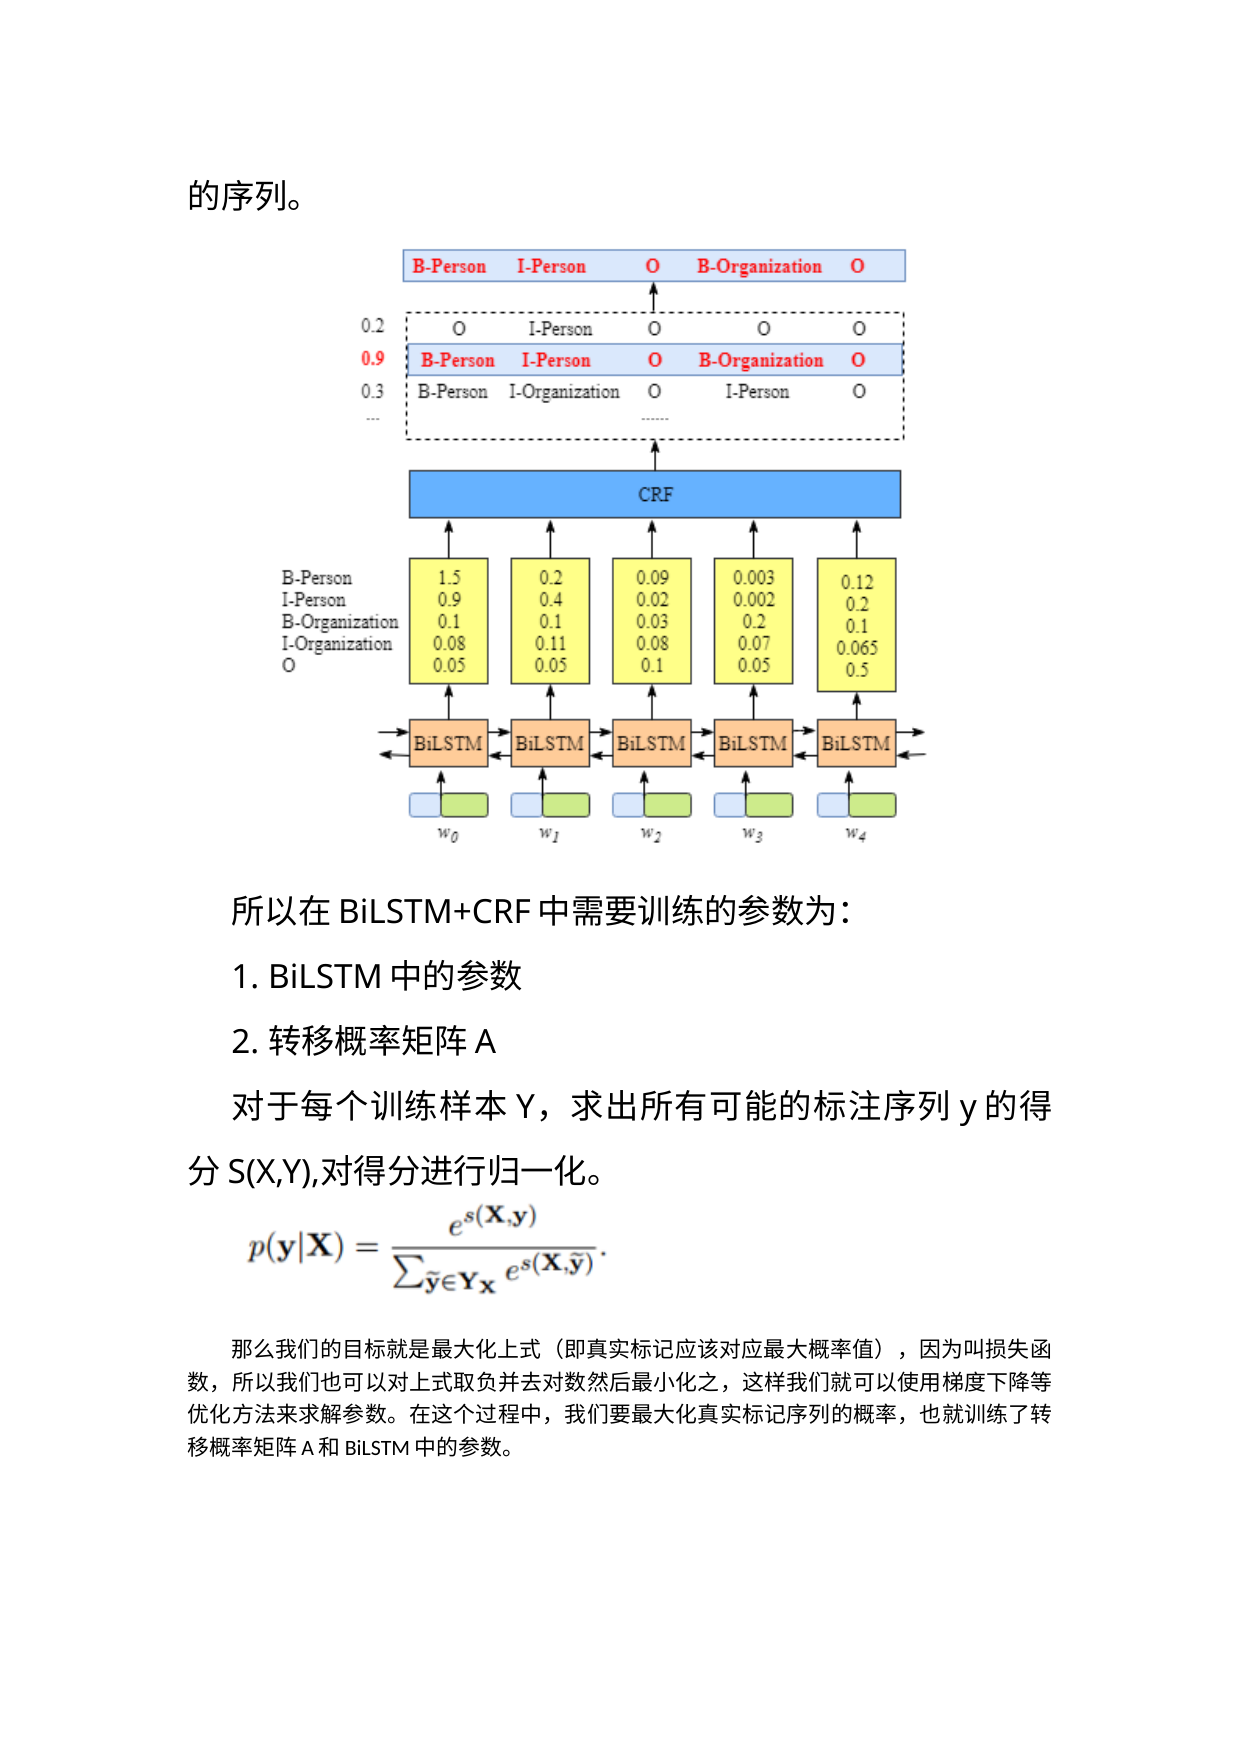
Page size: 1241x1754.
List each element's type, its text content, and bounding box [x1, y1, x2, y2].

text 那么我们的目标就是最大化上式（即真实标记应该对应最大概率值），因为叫损失函数，所以我们也可以对上式取负并去对数然后最小化之，这样我们就可以使用梯度下降等优化方法来求解参数。在这个过程中，我们要最大化真实标记序列的概率，也就训练了转移概率矩阵A和BiLSTM中的参数。 [187, 1332, 1053, 1462]
text 2. 转移概率矩阵A [187, 1007, 1053, 1072]
picture [231, 227, 1011, 857]
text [187, 162, 1053, 227]
text 所以在BiLSTM+CRF中需要训练的参数为： [187, 877, 1053, 942]
picture [231, 1202, 613, 1318]
text 1. BiLSTM中的参数 [187, 942, 1053, 1007]
text 对于每个训练样本Y，求出所有可能的标注序列y的得分S(X,Y),对得分进行归一化。 [187, 1072, 1053, 1202]
